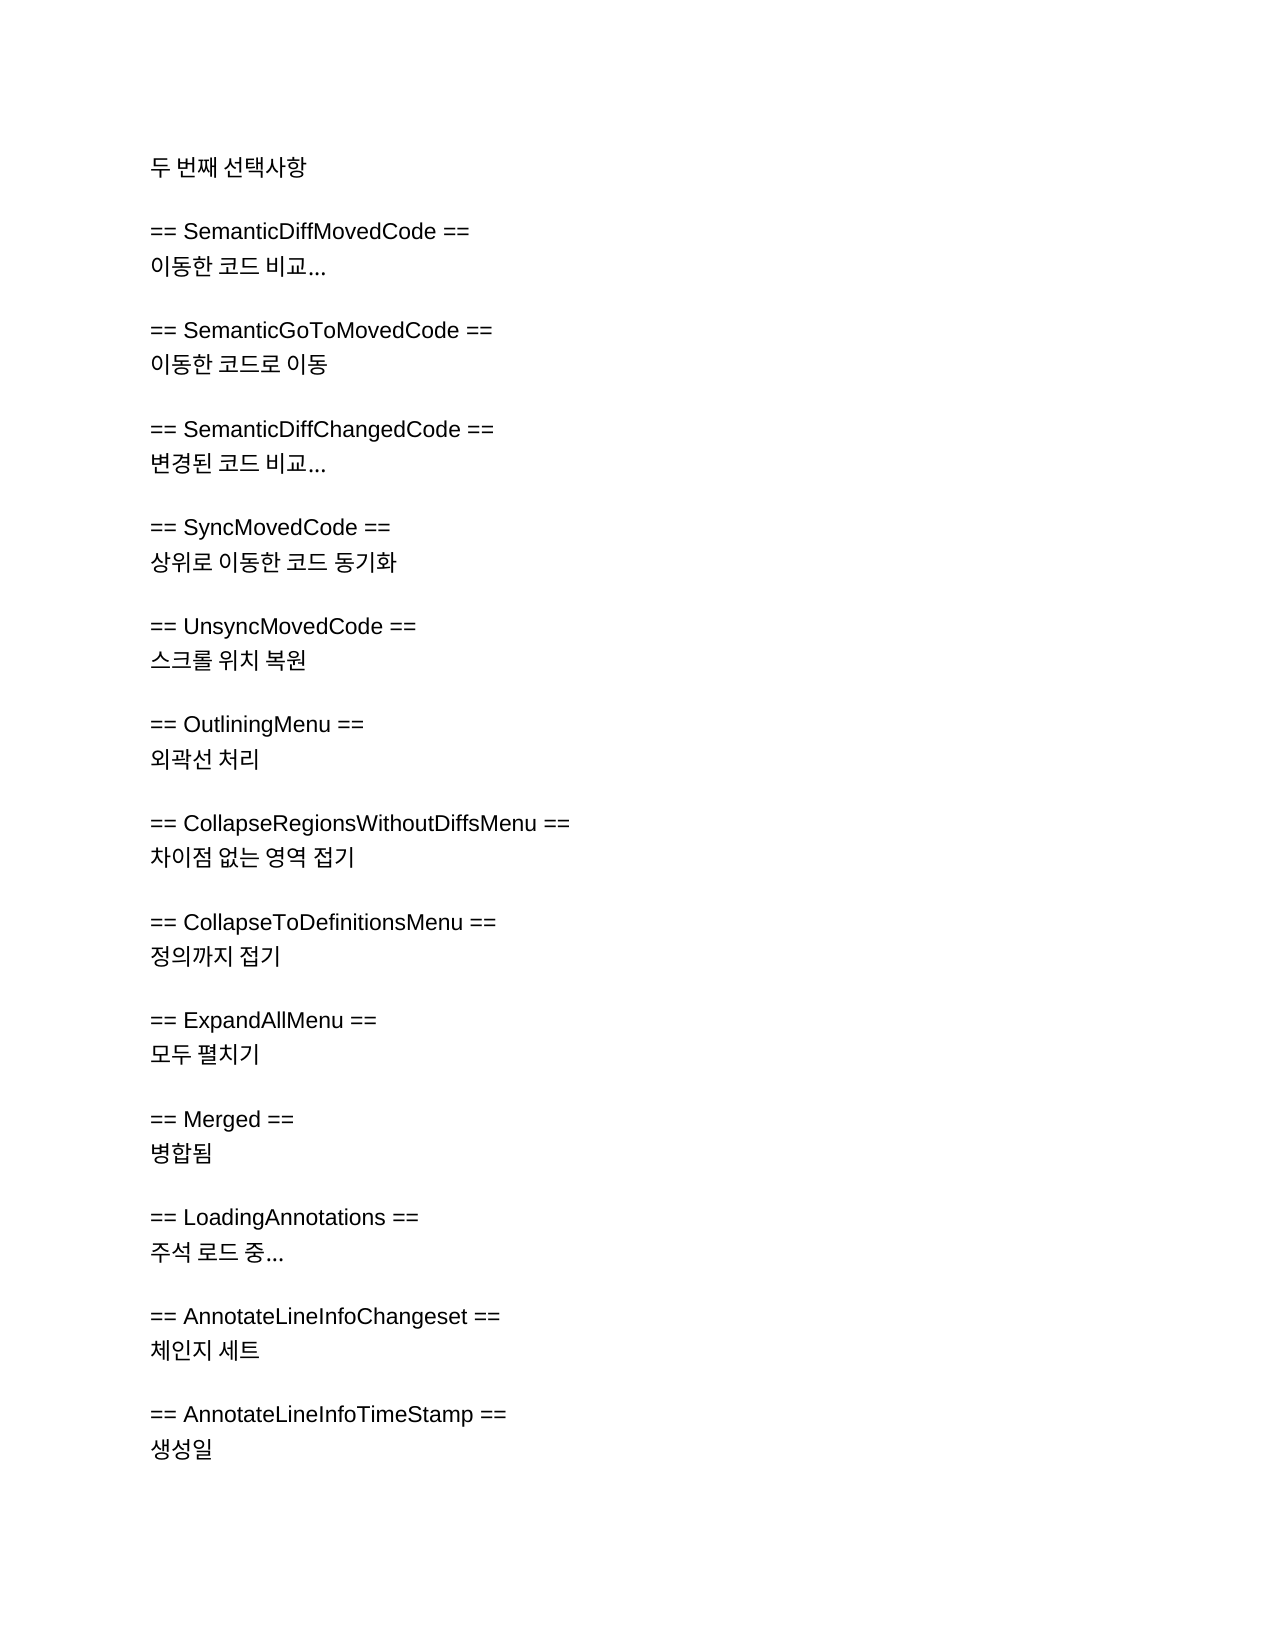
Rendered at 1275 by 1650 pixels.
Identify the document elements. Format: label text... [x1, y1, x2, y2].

text == AnnotateLineInfoChangeset == [150, 1303, 1125, 1329]
text == AnnotateLineInfoTimeStamp == [150, 1401, 1125, 1428]
text 차이점 없는 영역 접기 [150, 840, 1125, 873]
text 변경된 코드 비교... [150, 446, 1125, 479]
text 스크롤 위치 복원 [150, 643, 1125, 676]
text == LoadingAnnotations == [150, 1204, 1125, 1231]
text 체인지 세트 [150, 1333, 1125, 1366]
text == SemanticDiffMovedCode == [150, 218, 1125, 245]
text 외곽선 처리 [150, 742, 1125, 775]
text == UnsyncMovedCode == [150, 613, 1125, 639]
text 생성일 [150, 1432, 1125, 1465]
text == CollapseRegionsWithoutDiffsMenu == [150, 810, 1125, 836]
text == SyncMovedCode == [150, 514, 1125, 541]
text == SemanticGoToMovedCode == [150, 317, 1125, 343]
text == CollapseToDefinitionsMenu == [150, 908, 1125, 935]
text == Merged == [150, 1106, 1125, 1132]
text 상위로 이동한 코드 동기화 [150, 544, 1125, 578]
text 이동한 코드로 이동 [150, 347, 1125, 381]
text 이동한 코드 비교... [150, 248, 1125, 282]
text 주석 로드 중... [150, 1234, 1125, 1268]
text == SemanticDiffChangedCode == [150, 416, 1125, 442]
text 병합됨 [150, 1136, 1125, 1169]
text == OutliningMenu == [150, 711, 1125, 738]
text 모두 펼치기 [150, 1037, 1125, 1071]
text 정의까지 접기 [150, 939, 1125, 972]
text == ExpandAllMenu == [150, 1007, 1125, 1033]
text 두 번째 선택사항 [150, 150, 1125, 183]
